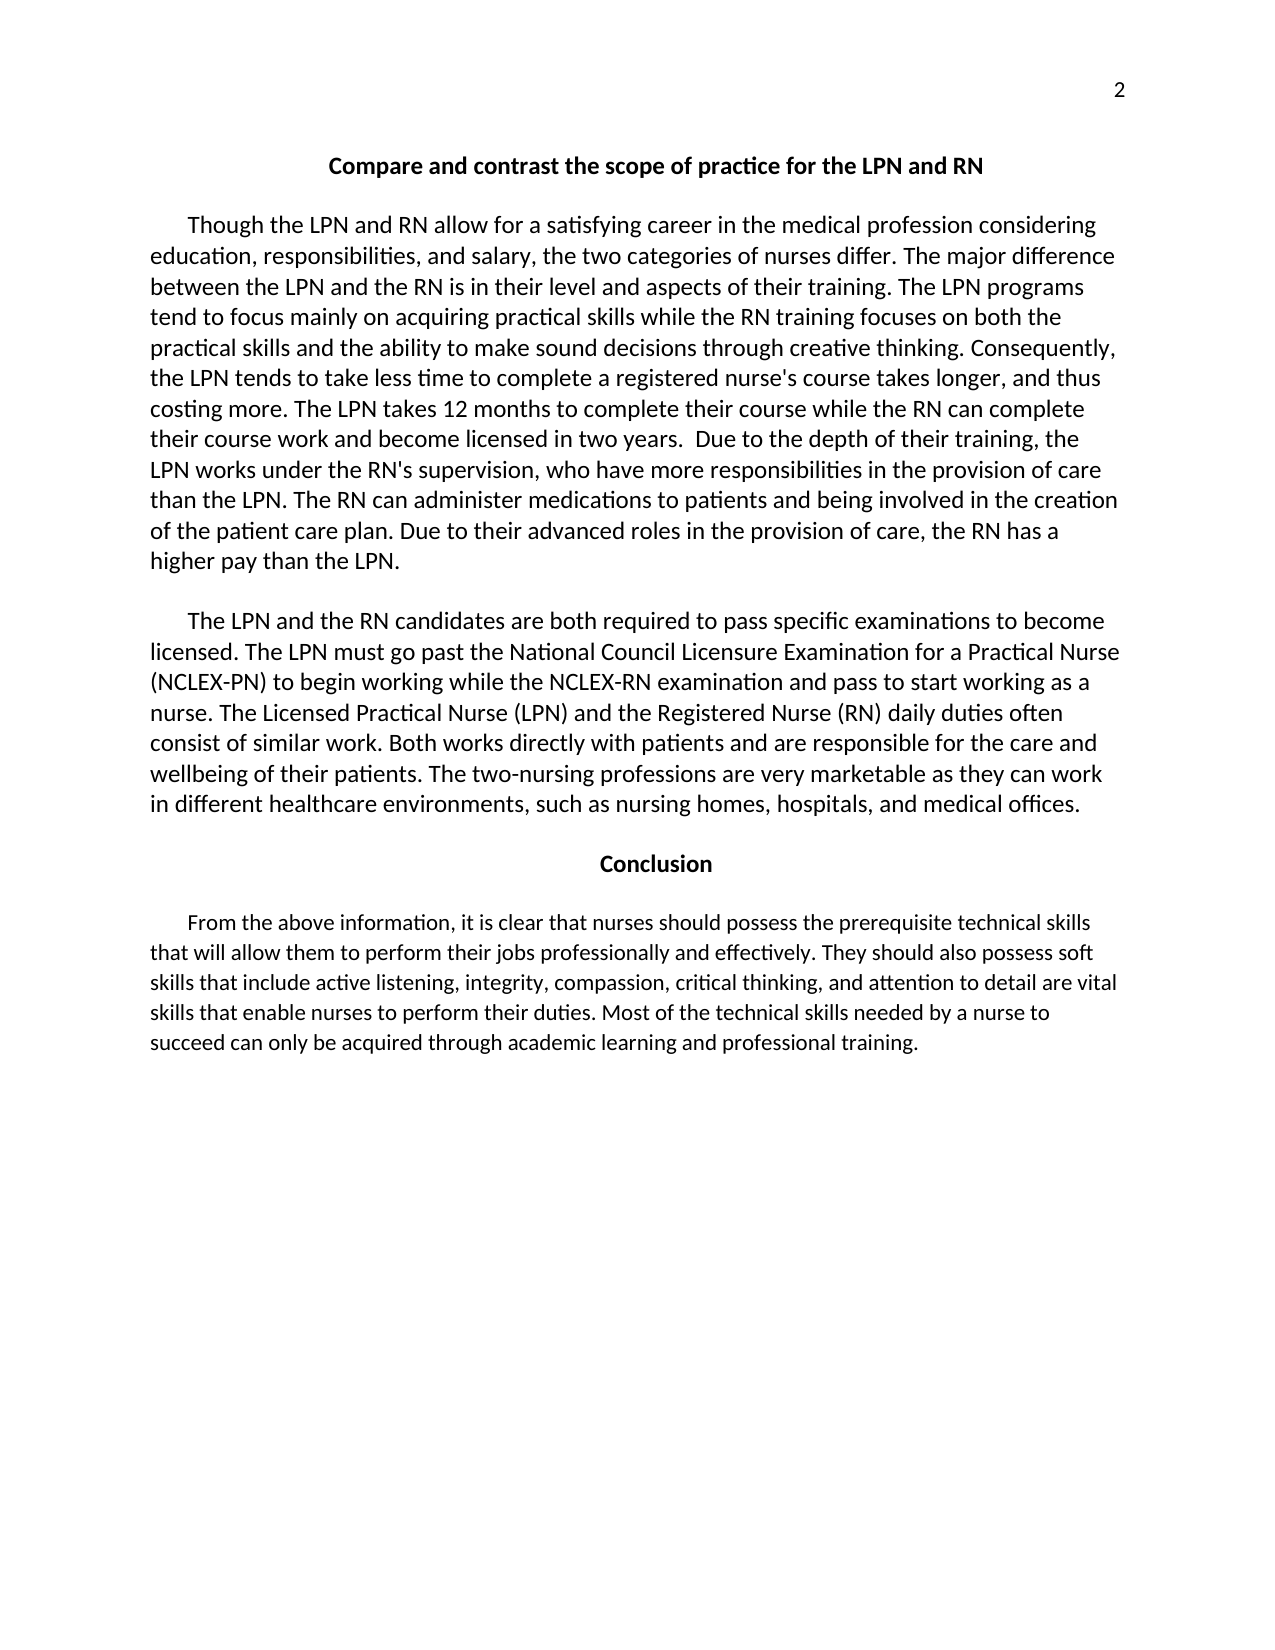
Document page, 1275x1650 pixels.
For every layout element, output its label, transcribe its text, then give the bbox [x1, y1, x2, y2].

text The LPN and the RN candidates are both required to pass specific examinations to become licensed. The LPN must go past the National Council Licensure Examination for a Practical Nurse (NCLEX-PN) to begin working while the NCLEX-RN examination and pass to start working as a nurse. The Licensed Practical Nurse (LPN) and the Registered Nurse (RN) daily duties often consist of similar work. Both works directly with patients and are responsible for the care and wellbeing of their patients. The two-nursing professions are very marketable as they can work in different healthcare environments, such as nursing homes, hospitals, and medical offices. [150, 605, 1125, 819]
text Compare and contrast the scope of practice for the LPN and RN [187, 150, 1125, 181]
text Though the LPN and RN allow for a satisfying career in the medical profession considering education, responsibilities, and salary, the two categories of nurses differ. The major difference between the LPN and the RN is in their level and aspects of their training. The LPN programs tend to focus mainly on acquiring practical skills while the RN training focuses on both the practical skills and the ability to make sound decisions through creative thinking. Consequently, the LPN tends to take less time to complete a registered nurse's course takes longer, and thus costing more. The LPN takes 12 months to complete their course while the RN can complete their course work and become licensed in two years. Due to the depth of their training, the LPN works under the RN's supervision, who have more responsibilities in the provision of care than the LPN. The RN can administer medications to patients and being involved in the creation of the patient care plan. Due to their advanced roles in the provision of care, the RN has a higher pay than the LPN. [150, 210, 1125, 576]
text Conclusion [187, 848, 1125, 878]
text From the above information, it is clear that nurses should possess the prerequisite technical skills that will allow them to perform their jobs professionally and effectively. They should also possess soft skills that include active listening, integrity, compassion, critical thinking, and attention to detail are vital skills that enable nurses to perform their duties. Most of the technical skills needed by a nurse to succeed can only be acquired through academic learning and professional training. [150, 908, 1125, 1056]
